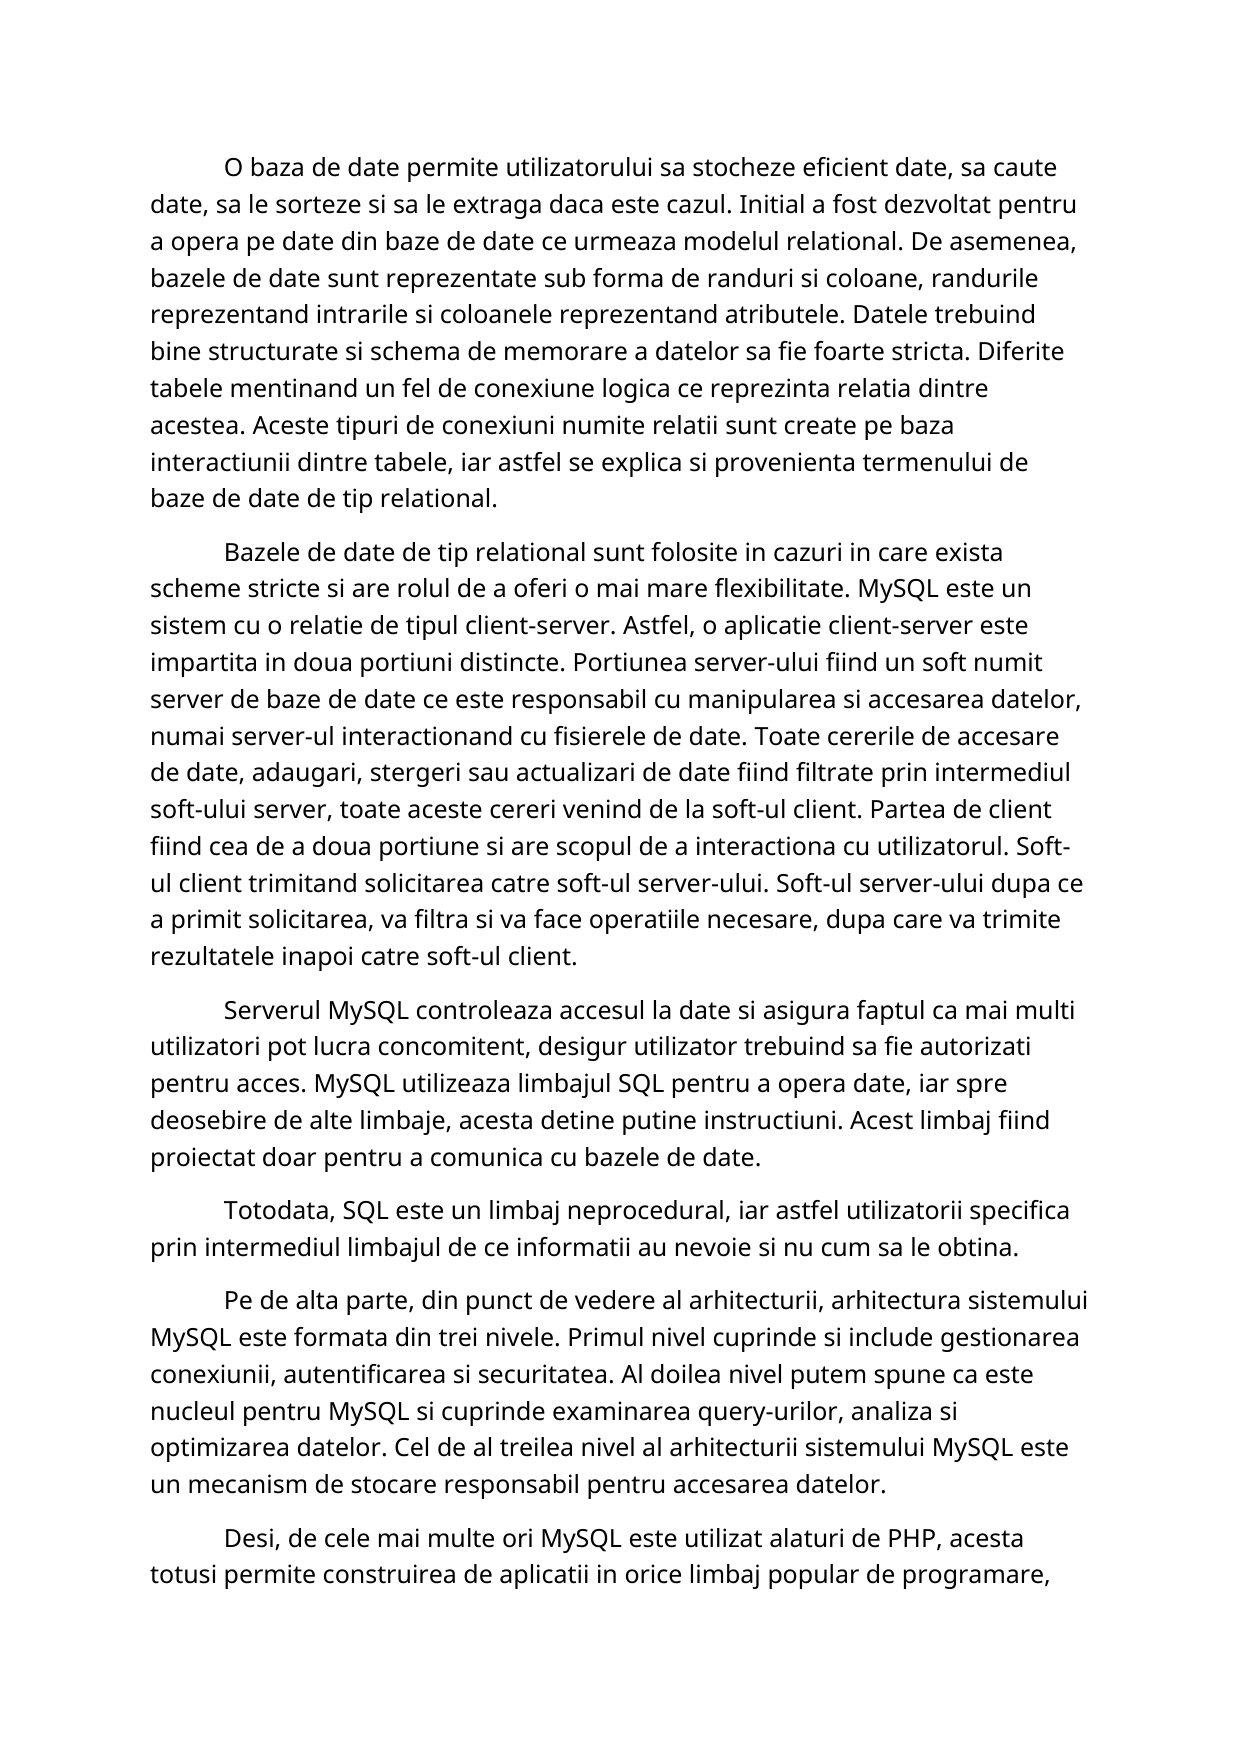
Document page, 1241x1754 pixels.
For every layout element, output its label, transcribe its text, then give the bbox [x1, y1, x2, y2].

text Totodata, SQL este un limbaj neprocedural, iar astfel utilizatorii specifica prin intermediul limbajul de ce informatii au nevoie si nu cum sa le obtina. [150, 1193, 1090, 1264]
text Serverul MySQL controleaza accesul la date si asigura faptul ca mai multi utilizatori pot lucra concomitent, desigur utilizator trebuind sa fie autorizati pentru acces. MySQL utilizeaza limbajul SQL pentru a opera date, iar spre deosebire de alte limbaje, acesta detine putine instructiuni. Acest limbaj fiind proiectat doar pentru a comunica cu bazele de date. [150, 992, 1090, 1173]
text Bazele de date de tip relational sunt folosite in cazuri in care exista scheme stricte si are rolul de a oferi o mai mare flexibilitate. MySQL este un sistem cu o relatie de tipul client-server. Astfel, o aplicatie client-server este impartita in doua portiuni distincte. Portiunea server-ului fiind un soft numit server de baze de date ce este responsabil cu manipularea si accesarea datelor, numai server-ul interactionand cu fisierele de date. Toate cererile de accesare de date, adaugari, stergeri sau actualizari de date fiind filtrate prin intermediul soft-ului server, toate aceste cereri venind de la soft-ul client. Partea de client fiind cea de a doua portiune si are scopul de a interactiona cu utilizatorul. Soft-ul client trimitand solicitarea catre soft-ul server-ului. Soft-ul server-ului dupa ce a primit solicitarea, va filtra si va face operatiile necesare, dupa care va trimite rezultatele inapoi catre soft-ul client. [150, 534, 1090, 973]
text Pe de alta parte, din punct de vedere al arhitecturii, arhitectura sistemului MySQL este formata din trei nivele. Primul nivel cuprinde si include gestionarea conexiunii, autentificarea si securitatea. Al doilea nivel putem spune ca este nucleul pentru MySQL si cuprinde examinarea query-urilor, analiza si optimizarea datelor. Cel de al treilea nivel al arhitecturii sistemului MySQL este un mecanism de stocare responsabil pentru accesarea datelor. [150, 1283, 1090, 1501]
text O baza de date permite utilizatorului sa stocheze eficient date, sa caute date, sa le sorteze si sa le extraga daca este cazul. Initial a fost dezvoltat pentru a opera pe date din baze de date ce urmeaza modelul relational. De asemenea, bazele de date sunt reprezentate sub forma de randuri si coloane, randurile reprezentand intrarile si coloanele reprezentand atributele. Datele trebuind bine structurate si schema de memorare a datelor sa fie foarte stricta. Diferite tabele mentinand un fel de conexiune logica ce reprezinta relatia dintre acestea. Aceste tipuri de conexiuni numite relatii sunt create pe baza interactiunii dintre tabele, iar astfel se explica si provenienta termenului de baze de date de tip relational. [150, 150, 1090, 515]
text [150, 1520, 1090, 1591]
